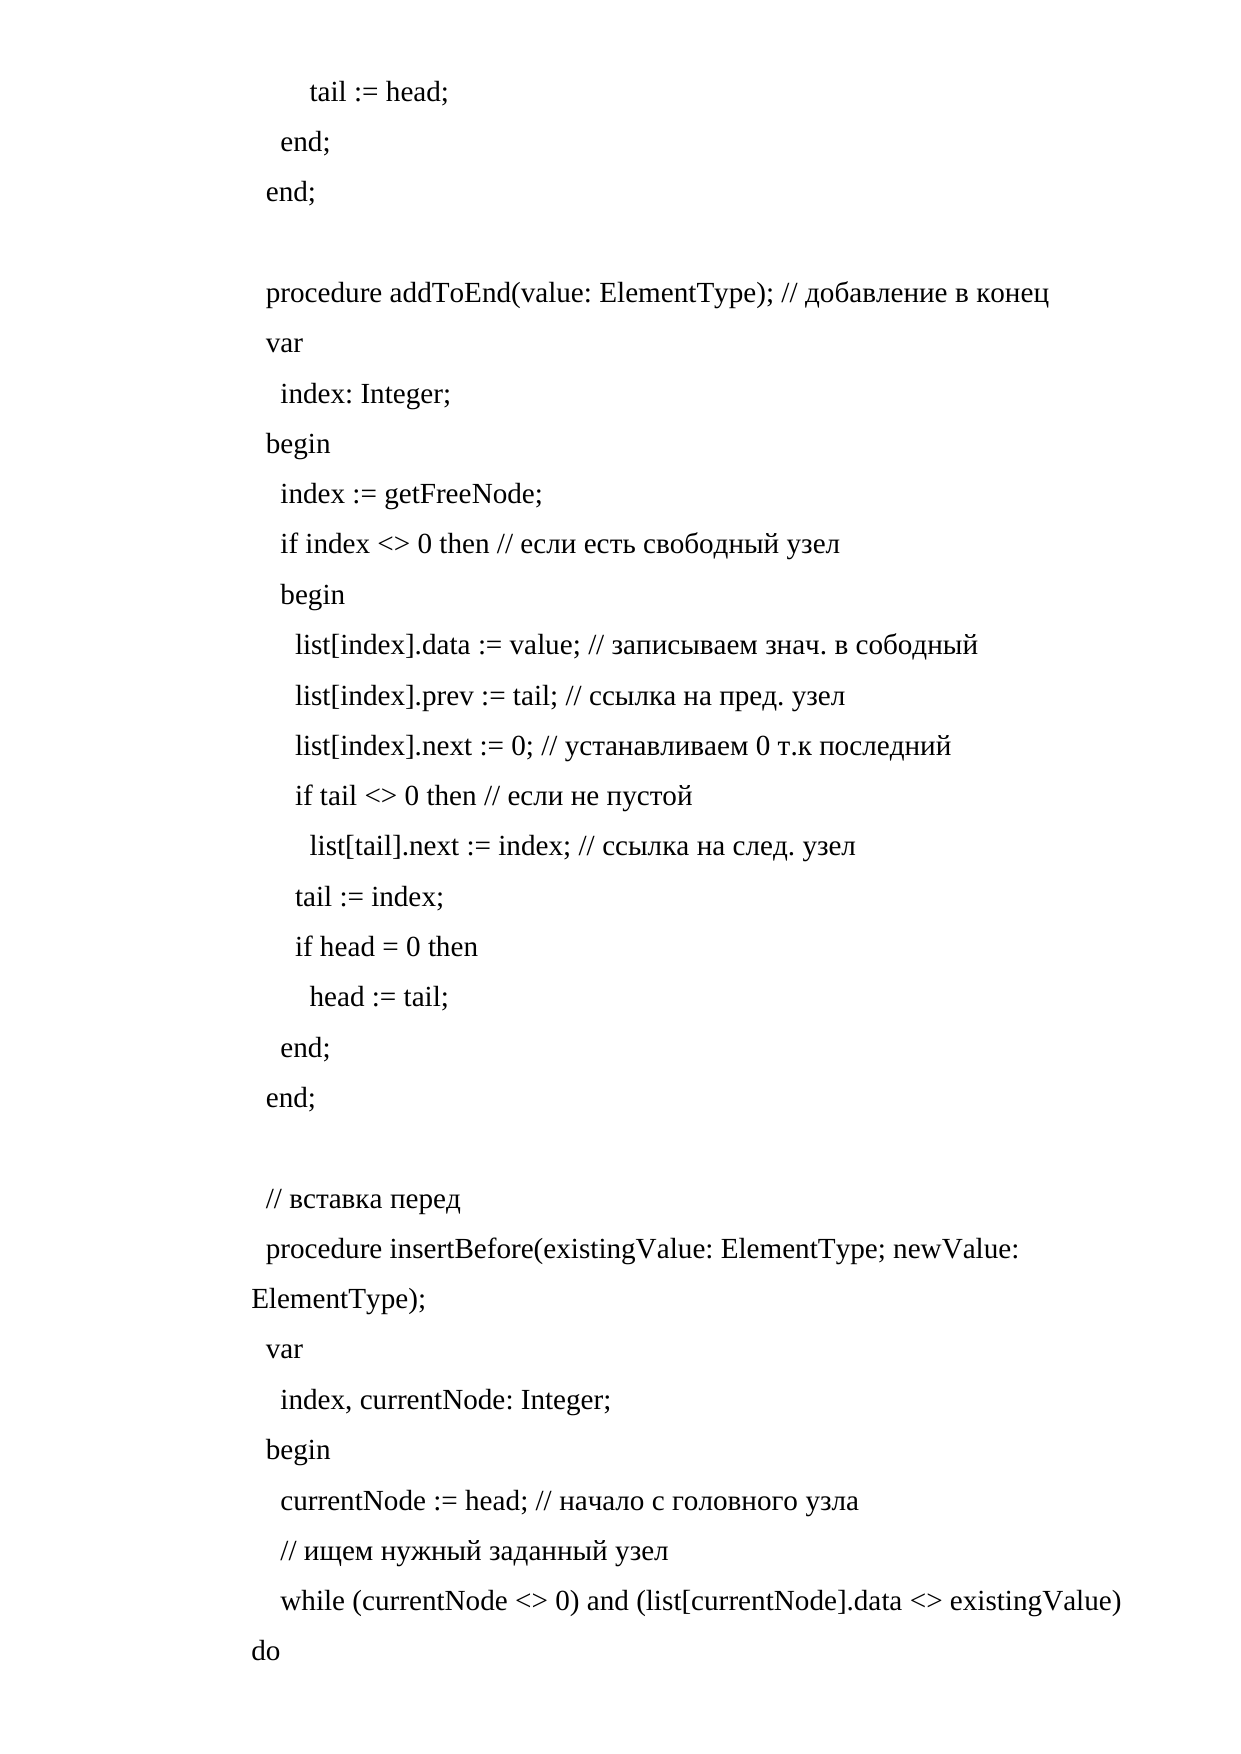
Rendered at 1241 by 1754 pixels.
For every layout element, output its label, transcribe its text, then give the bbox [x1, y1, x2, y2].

list // вставка перед [251, 1181, 1152, 1214]
list index: Integer; [251, 376, 1152, 409]
list begin [251, 1432, 1152, 1466]
list currentNode := head; // начало с головного узла [251, 1483, 1152, 1516]
list list[index].data := value; // записываем знач. в сободный [251, 627, 1152, 661]
list list[tail].next := index; // ссылка на след. узел [251, 828, 1152, 862]
list var [251, 1332, 1152, 1365]
list if tail <> 0 then // если не пустой [251, 778, 1152, 812]
list list[index].prev := tail; // ссылка на пред. узел [251, 678, 1152, 711]
list end; [251, 124, 1152, 158]
list procedure insertBefore(existingValue: ElementType; newValue: ElementType); [251, 1231, 1152, 1315]
list begin [251, 577, 1152, 611]
list if head = 0 then [251, 929, 1152, 963]
list var [251, 325, 1152, 359]
list end; [251, 1080, 1152, 1114]
list index := getFreeNode; [251, 476, 1152, 510]
list list[index].next := 0; // устанавливаем 0 т.к последний [251, 728, 1152, 761]
list tail := index; [251, 879, 1152, 912]
list index, currentNode: Integer; [251, 1382, 1152, 1416]
list end; [251, 174, 1152, 208]
list tail := head; [251, 74, 1152, 107]
list procedure addToEnd(value: ElementType); // добавление в конец [251, 275, 1152, 309]
list head := tail; [251, 979, 1152, 1013]
list // ищем нужный заданный узел [251, 1533, 1152, 1566]
list if index <> 0 then // если есть свободный узел [251, 527, 1152, 560]
list end; [251, 1030, 1152, 1063]
list while (currentNode <> 0) and (list[currentNode].data <> existingValue) do [251, 1583, 1152, 1667]
list begin [251, 426, 1152, 459]
